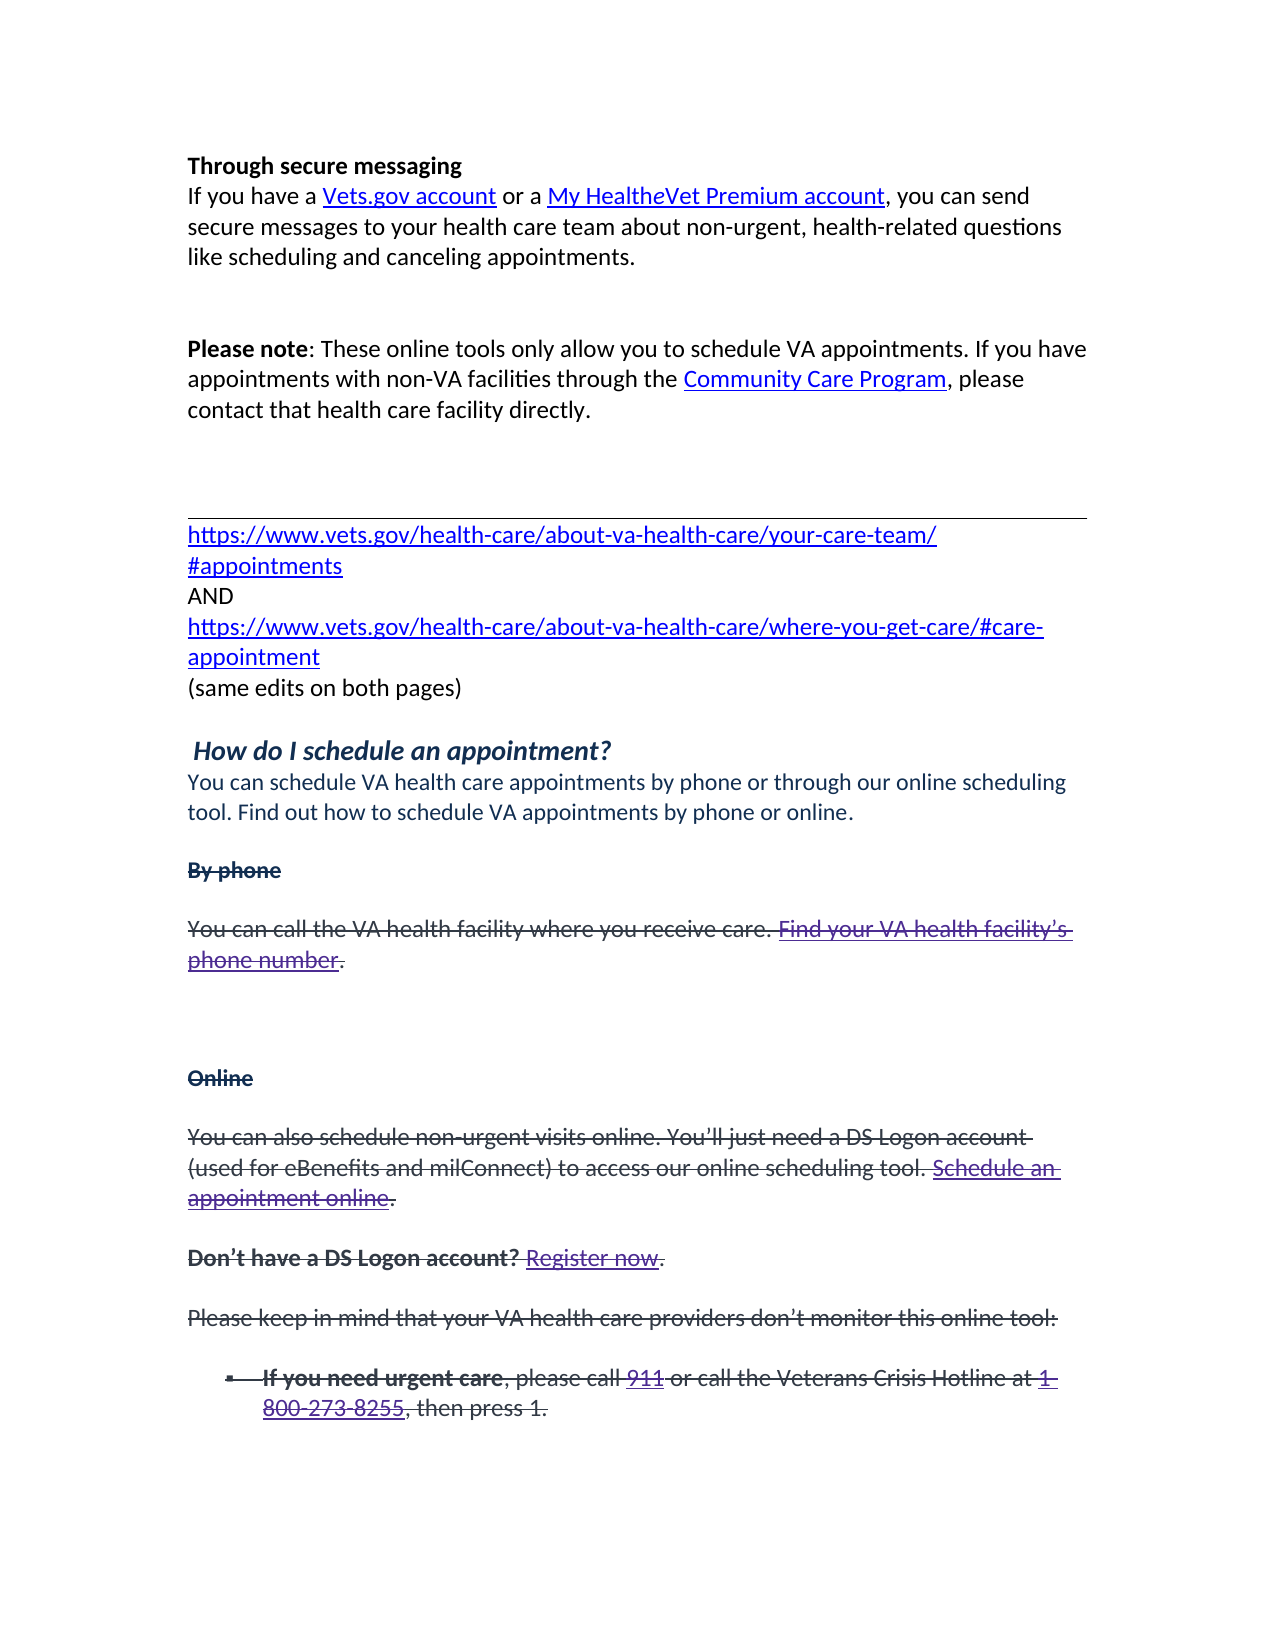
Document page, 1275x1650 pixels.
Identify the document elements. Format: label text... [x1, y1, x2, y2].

text AND [187, 580, 1087, 611]
text https://www.vets.gov/health-care/about-va-health-care/your-care-team/#appointments [187, 519, 1087, 580]
text You can also schedule non-urgent visits online. You’ll just need a DS Logon account (used for eBenefits and milConnect) to access our online scheduling tool. Schedule an appointment online. [187, 1122, 1087, 1213]
text Please keep in mind that your VA health care providers don’t monitor this online tool: [187, 1302, 1087, 1332]
list If you need urgent care, please call 911 or call the Veterans Crisis Hotline at 1-800-273-8255, then press 1. [225, 1362, 1087, 1423]
subtitle How do I schedule an appointment? You can schedule VA health care appointments by phone or through our online scheduling tool. Find out how to schedule VA appointments by phone or online. [187, 733, 1087, 826]
text If you have a Vets.gov account or a My HealtheVet Premium account, you can send secure messages to your health care team about non-urgent, health-related questions like scheduling and canceling appointments. [187, 181, 1087, 272]
text Through secure messaging [187, 150, 1087, 181]
subtitle By phone [187, 855, 1087, 884]
text Please note: These online tools only allow you to schedule VA appointments. If you have appointments with non-VA facilities through the Community Care Program, please contact that health care facility directly. [187, 333, 1087, 425]
text Don’t have a DS Logon account? Register now. [187, 1242, 1087, 1273]
subtitle Online [187, 1063, 1087, 1092]
text https://www.vets.gov/health-care/about-va-health-care/where-you-get-care/#care-appointment [187, 611, 1087, 672]
text You can call the VA health facility where you receive care. Find your VA health facility’s phone number. [187, 914, 1087, 975]
text (same edits on both pages) [187, 672, 1087, 702]
